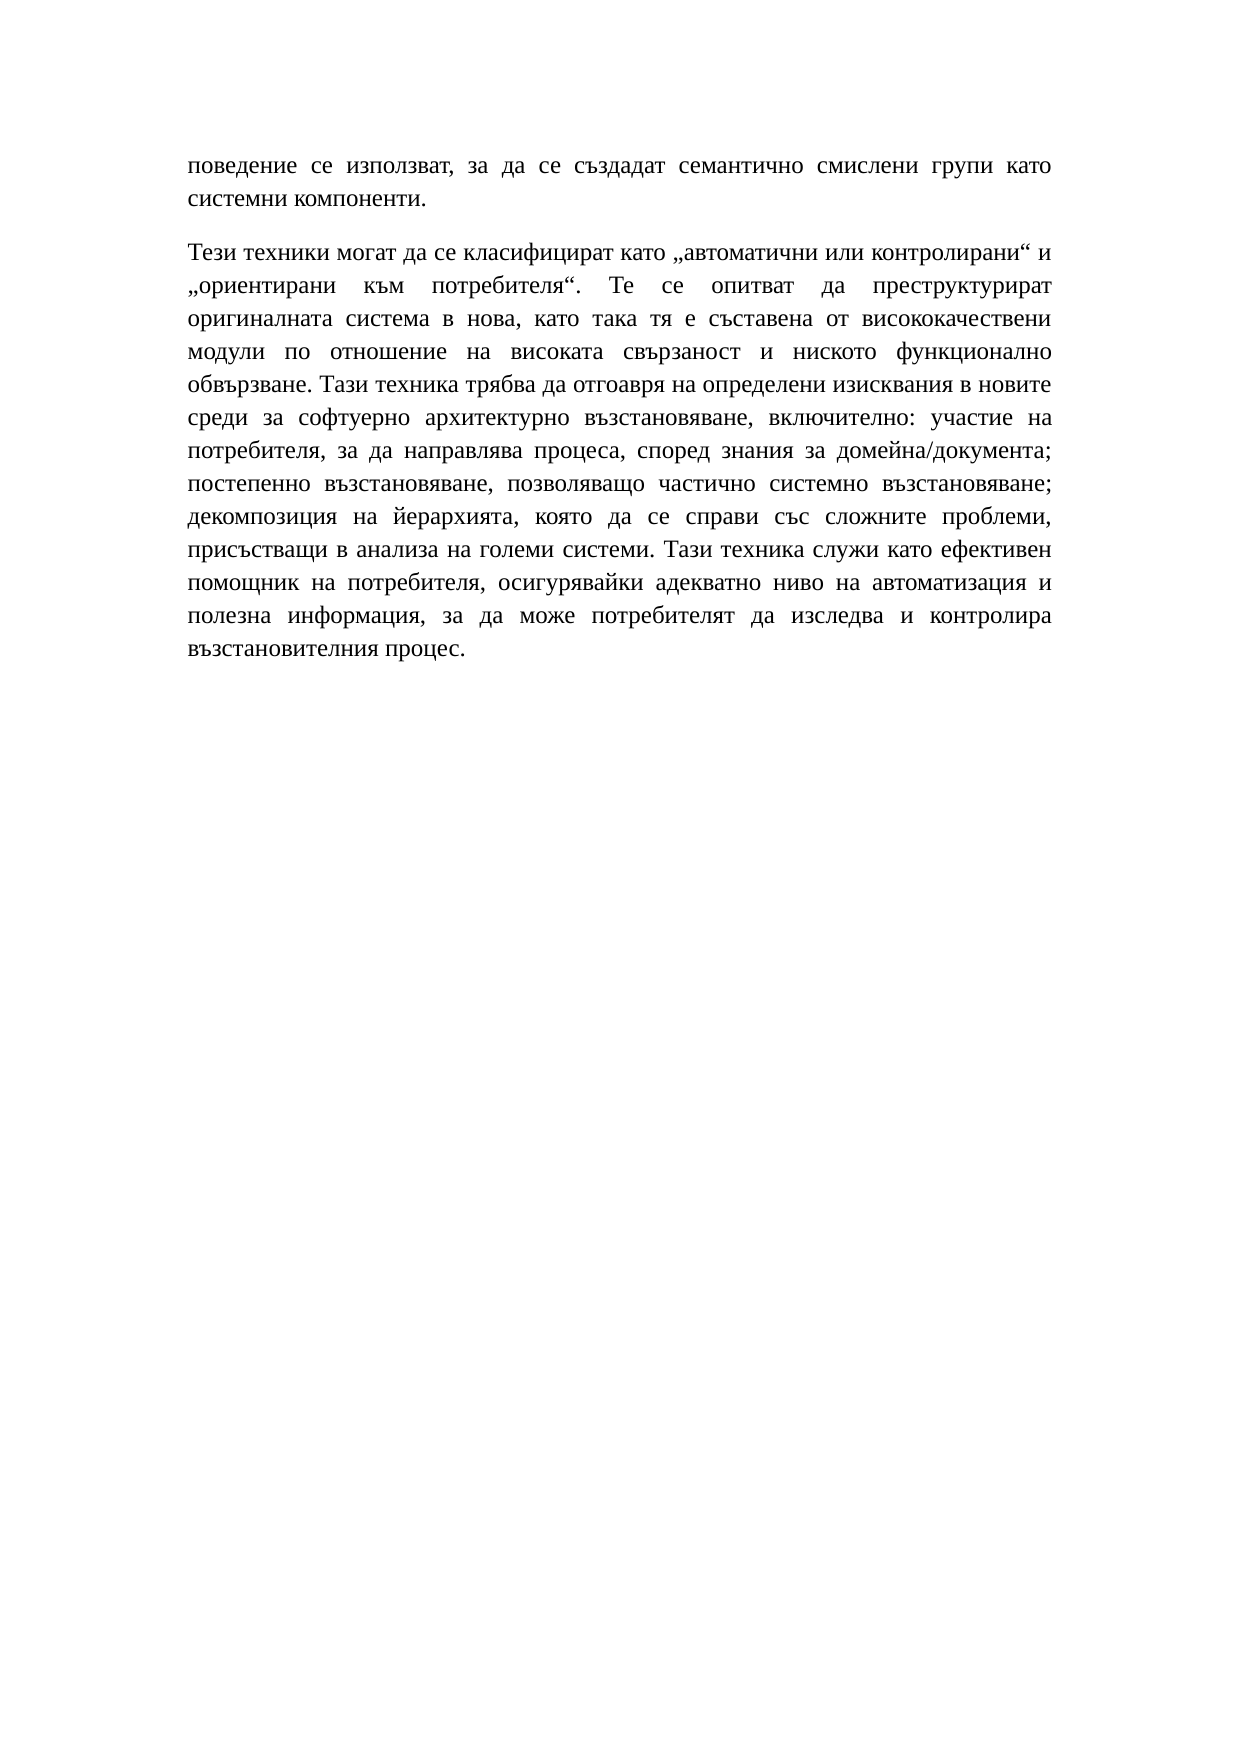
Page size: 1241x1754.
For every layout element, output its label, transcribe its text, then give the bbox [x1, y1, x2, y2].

text Тези техники могат да се класифицират като „автоматични или контролирани“ и „ориентирани към потребителя“. Те се опитват да преструктурират оригиналната система в нова, като така тя е съставена от висококачествени модули по отношение на високата свързаност и ниското функционално обвързване. Тази техника трябва да отгоавря на определени изисквания в новите среди за софтуерно архитектурно възстановяване, включително: участие на потребителя, за да направлява процеса, според знания за домейна/документа; постепенно възстановяване, позволяващо частично системно възстановяване; декомпозиция на йерархията, която да се справи със сложните проблеми, присъстващи в анализа на големи системи. Тази техника служи като ефективен помощник на потребителя, осигурявайки адекватно ниво на автоматизация и полезна информация, за да може потребителят да изследва и контролира възстановителния процес. [187, 237, 1053, 662]
